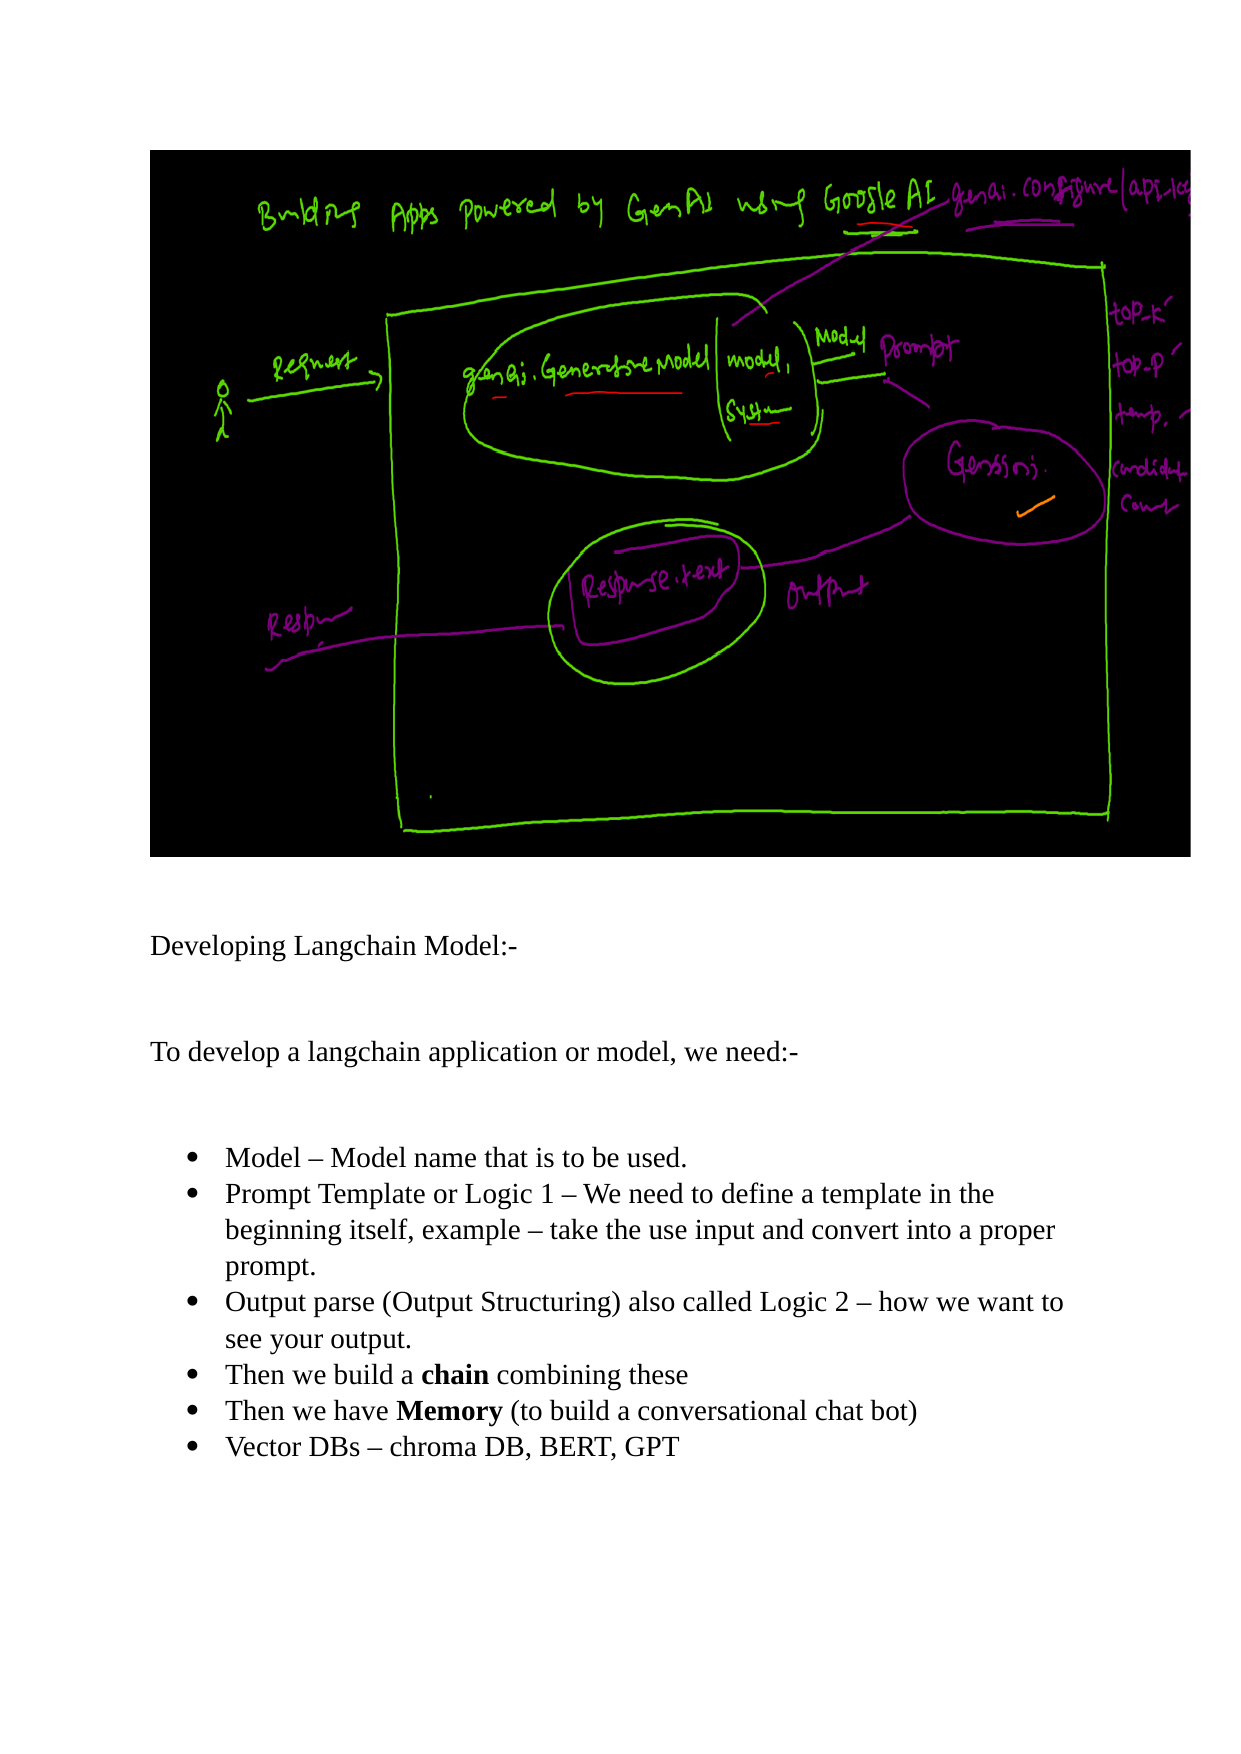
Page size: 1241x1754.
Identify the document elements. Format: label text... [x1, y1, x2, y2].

list Then we have Memory (to build a conversational chat bot) [187, 1393, 1090, 1427]
list Output parse (Output Structuring) also called Logic 2 – how we want to see your output. [187, 1284, 1090, 1354]
text Developing Langchain Model:- [150, 928, 1090, 962]
list Model – Model name that is to be used. [187, 1140, 1090, 1173]
text To develop a langchain application or model, we need:- [150, 1034, 1090, 1068]
picture [150, 150, 1191, 857]
list Then we build a chain combining these [187, 1357, 1090, 1391]
list Vector DBs – chroma DB, BERT, GPT [187, 1429, 1090, 1463]
list Prompt Template or Logic 1 – We need to define a template in the beginning itself, example – take the use input and convert into a proper prompt. [187, 1176, 1090, 1282]
